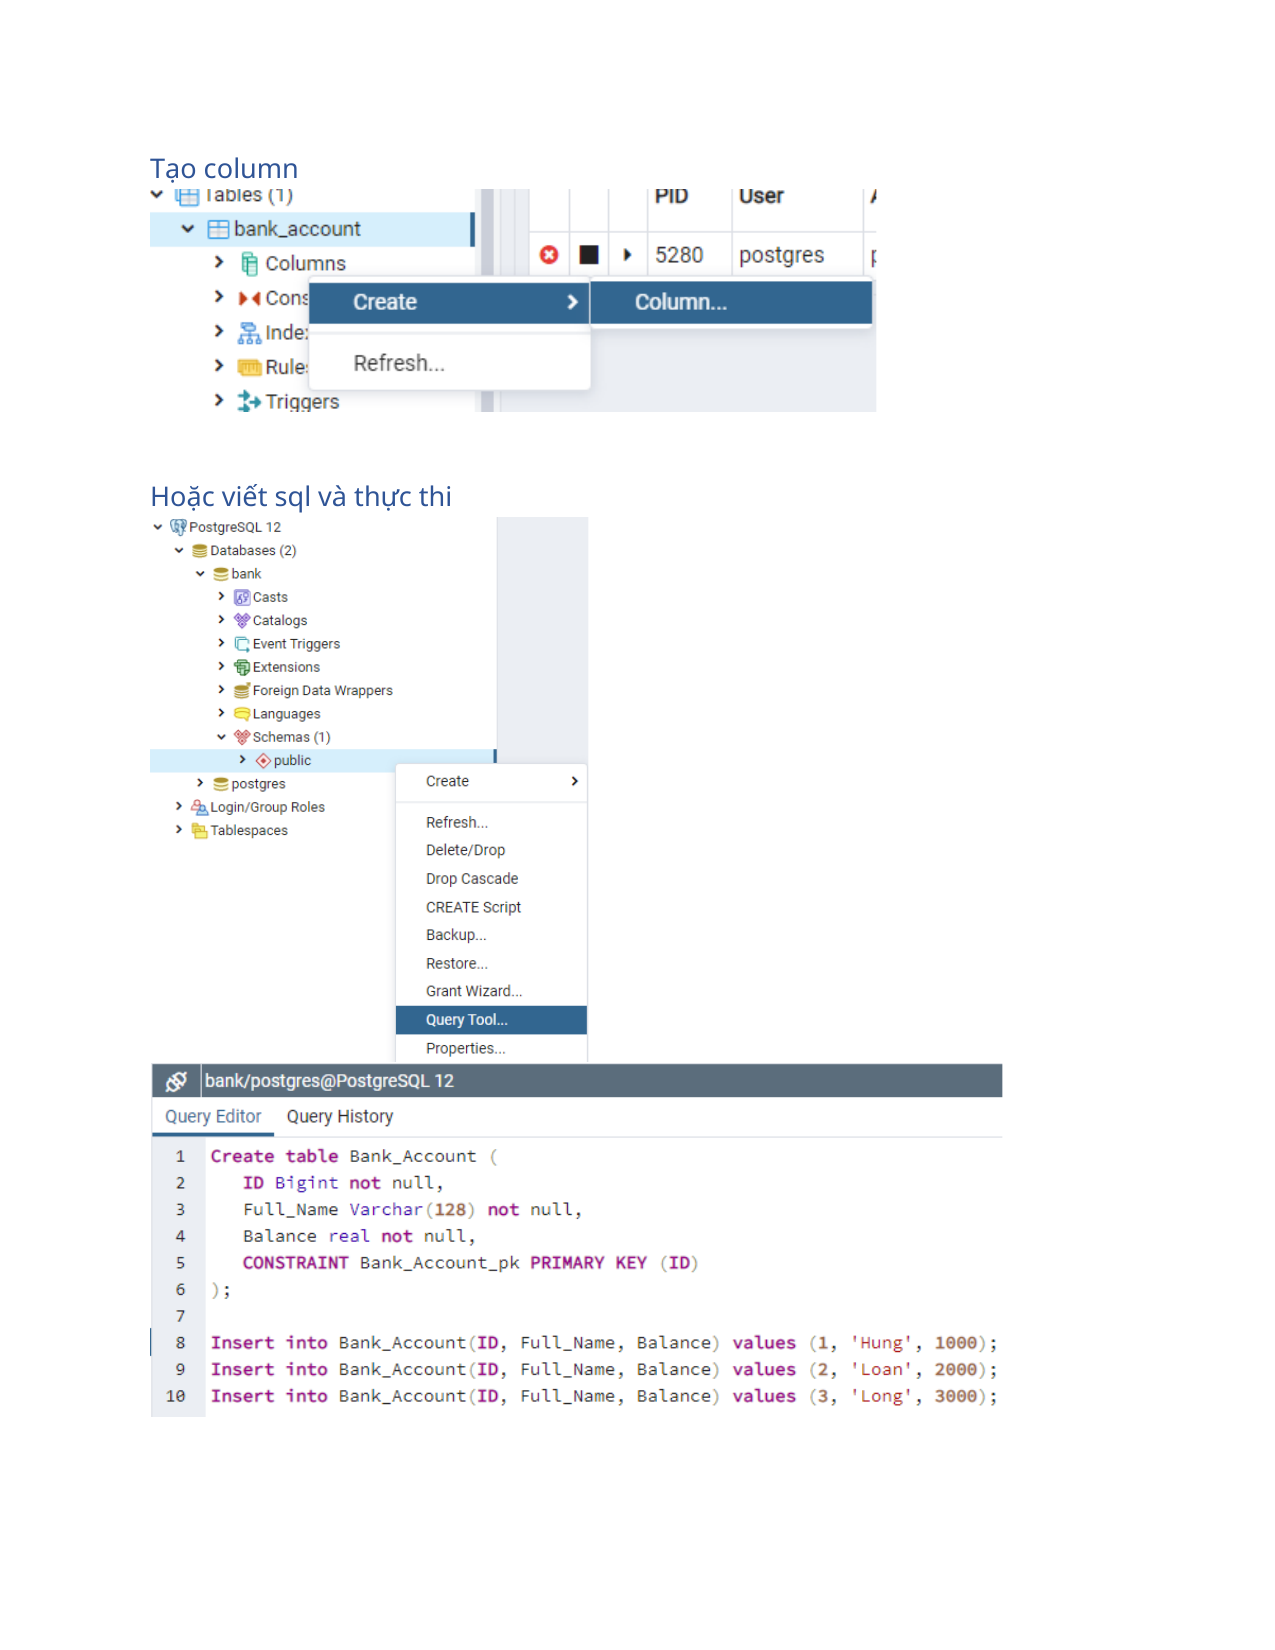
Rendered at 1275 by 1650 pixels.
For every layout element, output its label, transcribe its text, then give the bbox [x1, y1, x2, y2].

picture [150, 517, 589, 1062]
subtitle Tạo column [150, 150, 1125, 187]
subtitle Hoặc viết sql và thực thi [150, 477, 1125, 514]
picture [150, 1063, 1003, 1417]
picture [150, 189, 877, 412]
